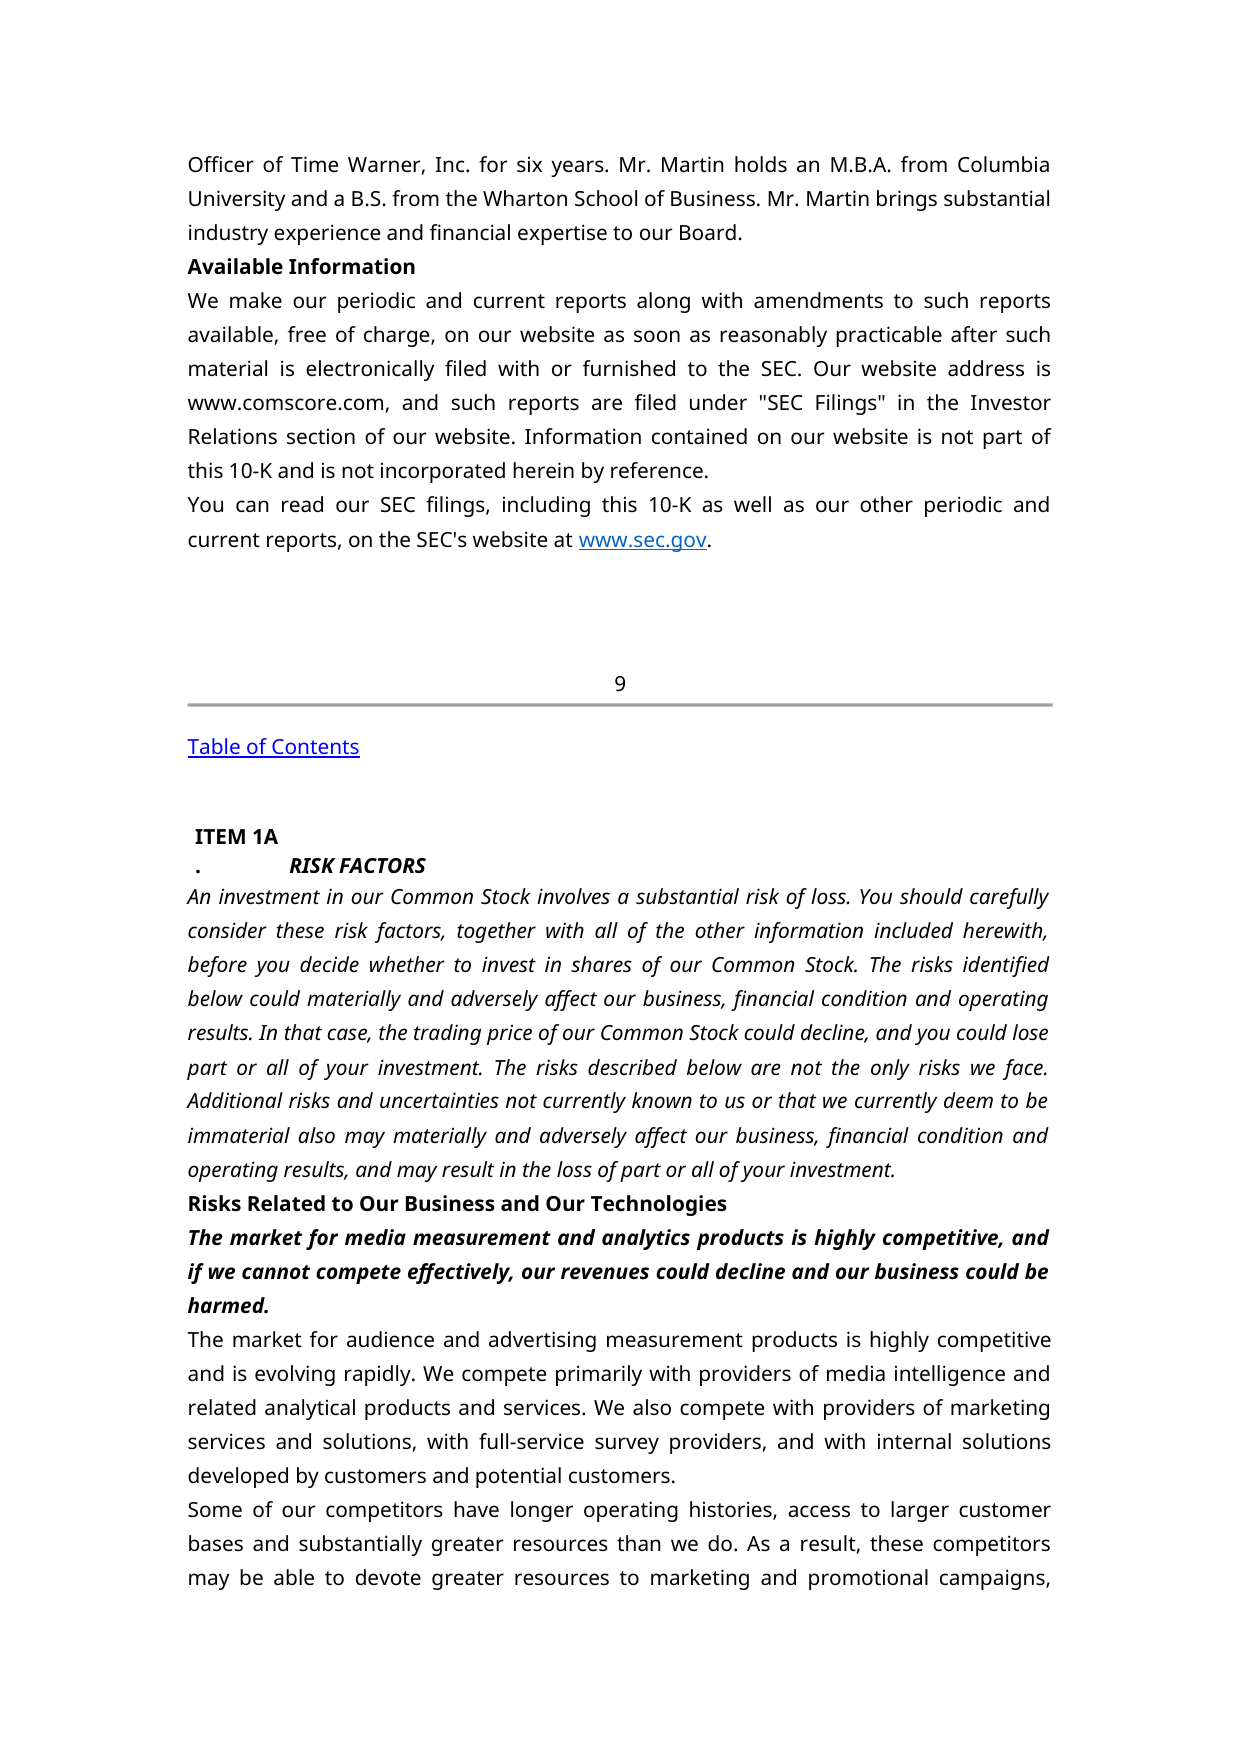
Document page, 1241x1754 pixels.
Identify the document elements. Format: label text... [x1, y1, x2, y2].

text Available Information [187, 252, 1053, 281]
text We make our periodic and current reports along with amendments to such reports available, free of charge, on our website as soon as reasonably practicable after such material is electronically filed with or furnished to the SEC. Our website address is www.comscore.com, and such reports are filed under "SEC Filings" in the Investor Relations section of our website. Information contained on our website is not part of this 10-K and is not incorporated herein by reference. [187, 286, 1053, 485]
text Risks Related to Our Business and Our Technologies [187, 1189, 1053, 1217]
text An investment in our Common Stock involves a substantial risk of loss. You should carefully consider these risk factors, together with all of the other information included herewith, before you decide whether to invest in shares of our Common Stock. The risks identified below could materially and adversely affect our business, financial condition and operating results. In that case, the trading price of our Common Stock could decline, and you could lose part or all of your investment. The risks described below are not the only risks we face. Additional risks and uncertainties not currently known to us or that we currently deem to be immaterial also may materially and adversely affect our business, financial condition and operating results, and may result in the loss of part or all of your investment. [187, 882, 1053, 1183]
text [187, 150, 1053, 247]
text 9 [187, 669, 1053, 698]
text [187, 1495, 1053, 1592]
text The market for audience and advertising measurement products is highly competitive and is evolving rapidly. We compete primarily with providers of media intelligence and related analytical products and services. We also compete with providers of marketing services and solutions, with full-service survey providers, and with internal solutions developed by customers and potential customers. [187, 1325, 1053, 1490]
table_cell ITEM 1A. [192, 819, 286, 882]
table_cell RISK FACTORS [286, 819, 1048, 882]
text You can read our SEC filings, including this 10-K as well as our other periodic and current reports, on the SEC's website at www.sec.gov. [187, 491, 1053, 553]
text Table of Contents [187, 732, 1053, 761]
text The market for media measurement and analytics products is highly competitive, and if we cannot compete effectively, our revenues could decline and our business could be harmed. [187, 1223, 1053, 1319]
